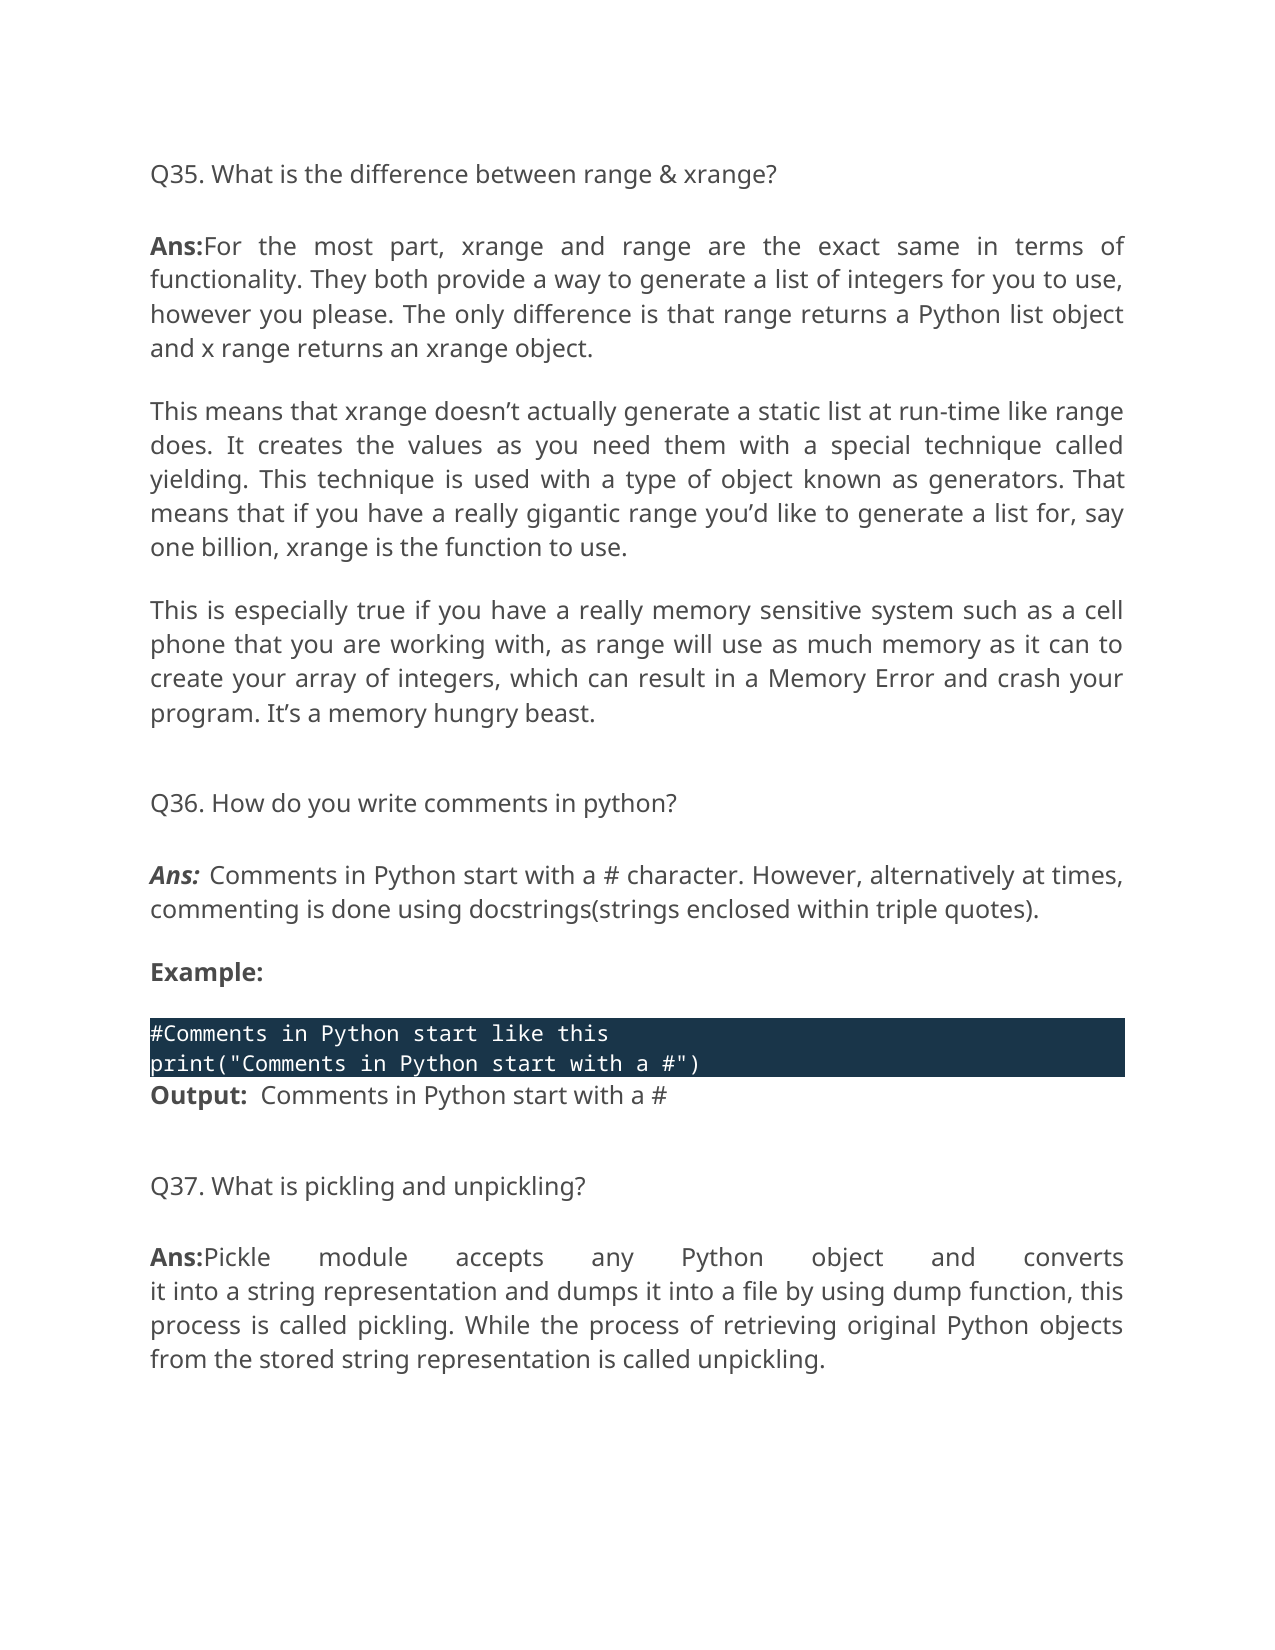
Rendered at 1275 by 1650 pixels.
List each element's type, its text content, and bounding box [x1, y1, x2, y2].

text This means that xrange doesn’t actually generate a static list at run-time like range does. It creates the values as you need them with a special technique called yielding. This technique is used with a type of object known as generators. That means that if you have a really gigantic range you’d like to generate a list for, say one billion, xrange is the function to use. [150, 393, 1125, 564]
subtitle Q35. What is the difference between range & xrange? [150, 150, 1125, 191]
text Ans:For the most part, xrange and range are the exact same in terms of functionality. They both provide a way to generate a list of integers for you to use, however you please. The only difference is that range returns a Python list object and x range returns an xrange object. [150, 228, 1125, 364]
subtitle Q36. How do you write comments in python? [150, 779, 1125, 820]
text Ans: Comments in Python start with a # character. However, alternatively at times, commenting is done using docstrings(strings enclosed within triple quotes). [150, 857, 1125, 926]
text print("Comments in Python start with a #") [150, 1048, 1125, 1077]
text Output: Comments in Python start with a # [150, 1077, 1125, 1112]
text #Comments in Python start like this [150, 1018, 1125, 1048]
text Ans:Pickle module accepts any Python object and converts it into a string representation and dumps it into a file by using dump function, this process is called pickling. While the process of retrieving original Python objects from the stored string representation is called unpickling. [150, 1240, 1125, 1376]
text Example: [150, 955, 1125, 989]
subtitle Q37. What is pickling and unpickling? [150, 1162, 1125, 1202]
text This is especially true if you have a really memory sensitive system such as a cell phone that you are working with, as range will use as much memory as it can to create your array of integers, which can result in a Memory Error and crash your program. It’s a memory hungry beast. [150, 593, 1125, 729]
